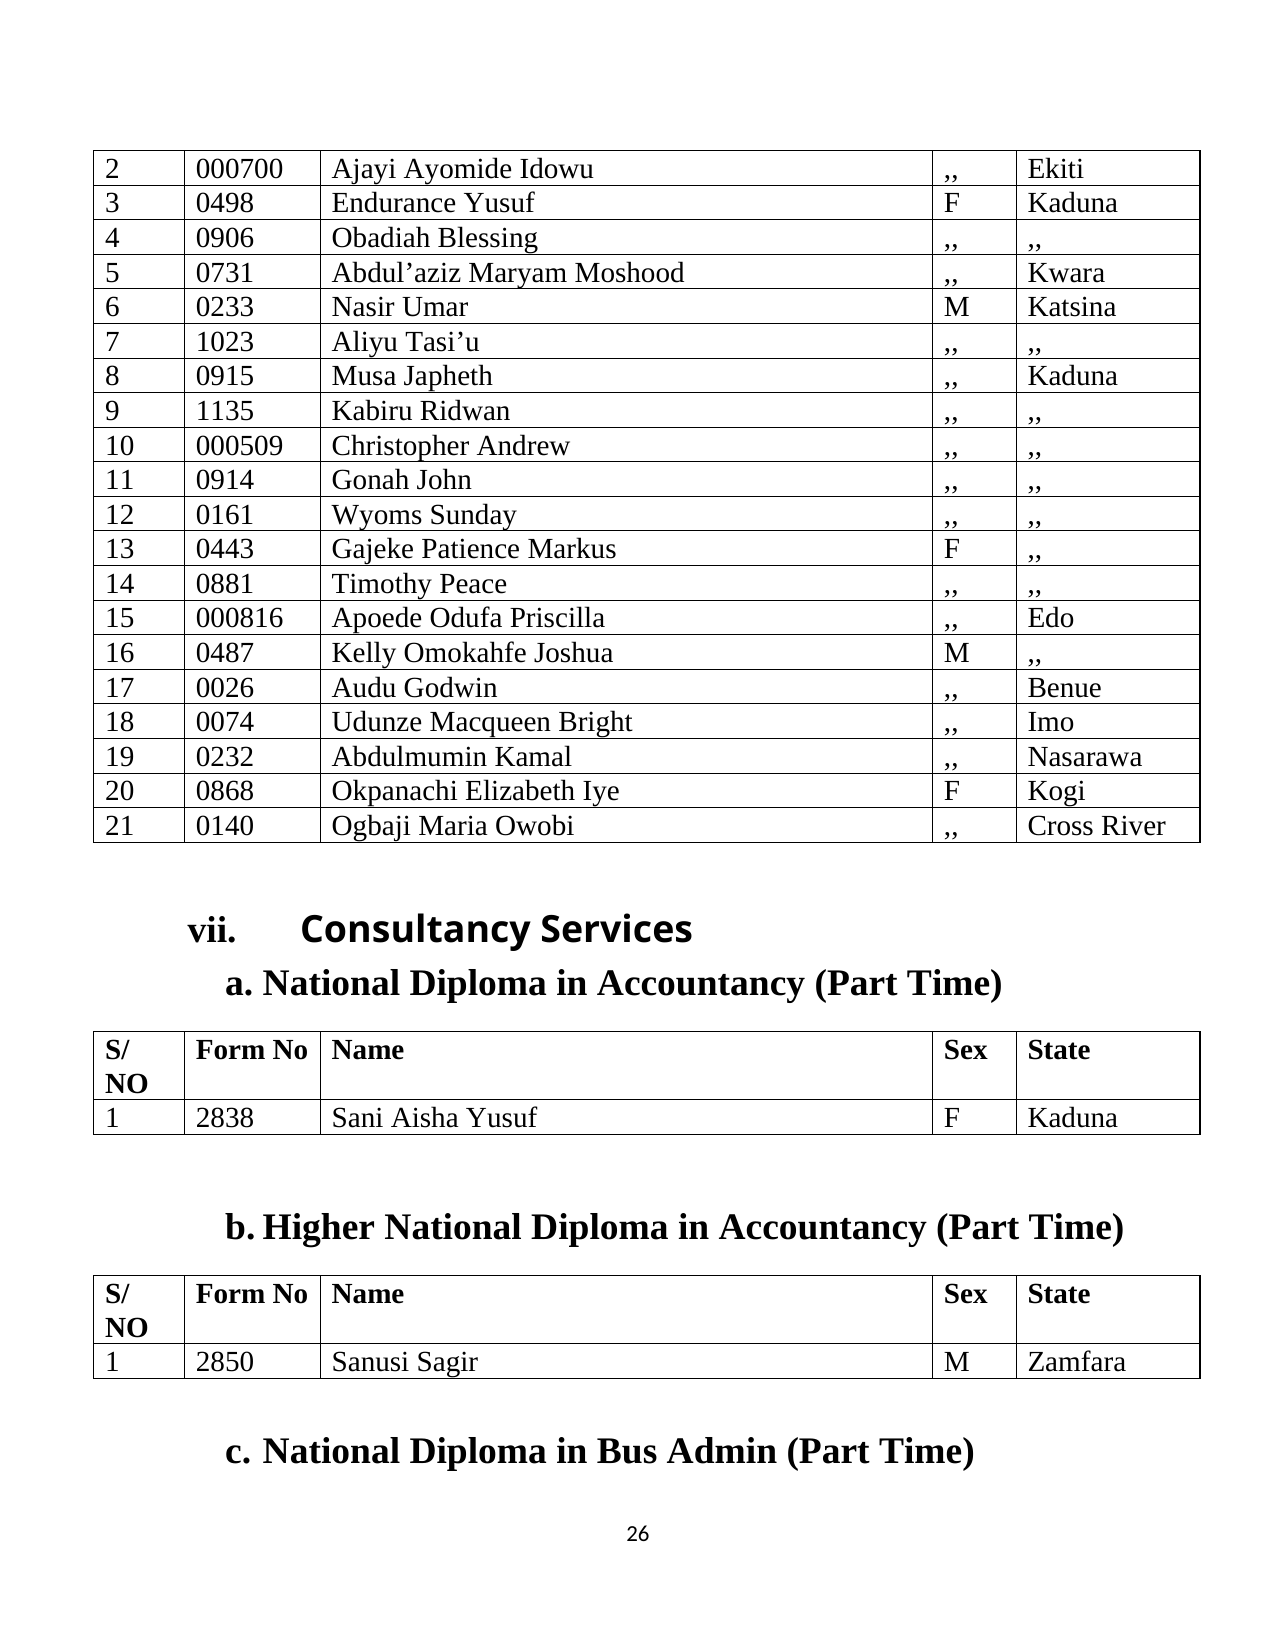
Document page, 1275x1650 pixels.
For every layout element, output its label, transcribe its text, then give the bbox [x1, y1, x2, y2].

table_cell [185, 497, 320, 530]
list National Diploma in Bus Admin (Part Time) [225, 1428, 1125, 1472]
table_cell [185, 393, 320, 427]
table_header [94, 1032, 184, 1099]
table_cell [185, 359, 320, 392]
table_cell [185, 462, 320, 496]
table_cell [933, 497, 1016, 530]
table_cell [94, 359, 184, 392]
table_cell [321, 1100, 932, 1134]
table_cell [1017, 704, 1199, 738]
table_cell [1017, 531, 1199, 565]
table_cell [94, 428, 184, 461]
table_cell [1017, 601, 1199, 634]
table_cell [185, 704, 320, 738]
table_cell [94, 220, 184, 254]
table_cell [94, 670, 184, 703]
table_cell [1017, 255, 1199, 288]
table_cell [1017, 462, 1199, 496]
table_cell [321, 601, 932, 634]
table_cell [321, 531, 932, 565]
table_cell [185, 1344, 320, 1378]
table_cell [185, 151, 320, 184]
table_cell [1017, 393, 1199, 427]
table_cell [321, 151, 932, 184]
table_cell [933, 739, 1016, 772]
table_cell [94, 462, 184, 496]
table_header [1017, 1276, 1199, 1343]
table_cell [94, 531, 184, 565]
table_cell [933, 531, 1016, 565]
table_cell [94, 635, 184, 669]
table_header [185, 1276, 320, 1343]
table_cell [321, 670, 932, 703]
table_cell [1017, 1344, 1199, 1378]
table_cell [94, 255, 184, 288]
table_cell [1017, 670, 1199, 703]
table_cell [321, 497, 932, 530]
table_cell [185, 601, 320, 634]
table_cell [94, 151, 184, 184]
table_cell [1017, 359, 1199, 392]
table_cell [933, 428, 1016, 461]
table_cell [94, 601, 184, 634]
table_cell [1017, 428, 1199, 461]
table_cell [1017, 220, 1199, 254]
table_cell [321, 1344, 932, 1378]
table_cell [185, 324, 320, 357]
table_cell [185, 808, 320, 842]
list Higher National Diploma in Accountancy (Part Time) [225, 1205, 1125, 1248]
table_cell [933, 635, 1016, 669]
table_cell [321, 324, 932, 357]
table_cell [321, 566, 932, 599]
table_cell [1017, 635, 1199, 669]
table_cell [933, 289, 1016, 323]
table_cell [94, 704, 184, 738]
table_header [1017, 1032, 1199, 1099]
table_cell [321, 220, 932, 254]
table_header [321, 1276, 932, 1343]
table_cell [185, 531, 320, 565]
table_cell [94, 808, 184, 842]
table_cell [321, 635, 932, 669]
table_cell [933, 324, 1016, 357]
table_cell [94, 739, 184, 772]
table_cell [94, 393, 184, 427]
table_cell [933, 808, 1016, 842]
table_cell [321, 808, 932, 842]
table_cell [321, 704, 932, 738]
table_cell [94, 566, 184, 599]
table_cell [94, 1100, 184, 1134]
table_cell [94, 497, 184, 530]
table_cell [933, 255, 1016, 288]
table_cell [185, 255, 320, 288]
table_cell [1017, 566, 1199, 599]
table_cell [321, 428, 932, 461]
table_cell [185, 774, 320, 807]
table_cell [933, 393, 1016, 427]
list Consultancy Services [187, 902, 1125, 953]
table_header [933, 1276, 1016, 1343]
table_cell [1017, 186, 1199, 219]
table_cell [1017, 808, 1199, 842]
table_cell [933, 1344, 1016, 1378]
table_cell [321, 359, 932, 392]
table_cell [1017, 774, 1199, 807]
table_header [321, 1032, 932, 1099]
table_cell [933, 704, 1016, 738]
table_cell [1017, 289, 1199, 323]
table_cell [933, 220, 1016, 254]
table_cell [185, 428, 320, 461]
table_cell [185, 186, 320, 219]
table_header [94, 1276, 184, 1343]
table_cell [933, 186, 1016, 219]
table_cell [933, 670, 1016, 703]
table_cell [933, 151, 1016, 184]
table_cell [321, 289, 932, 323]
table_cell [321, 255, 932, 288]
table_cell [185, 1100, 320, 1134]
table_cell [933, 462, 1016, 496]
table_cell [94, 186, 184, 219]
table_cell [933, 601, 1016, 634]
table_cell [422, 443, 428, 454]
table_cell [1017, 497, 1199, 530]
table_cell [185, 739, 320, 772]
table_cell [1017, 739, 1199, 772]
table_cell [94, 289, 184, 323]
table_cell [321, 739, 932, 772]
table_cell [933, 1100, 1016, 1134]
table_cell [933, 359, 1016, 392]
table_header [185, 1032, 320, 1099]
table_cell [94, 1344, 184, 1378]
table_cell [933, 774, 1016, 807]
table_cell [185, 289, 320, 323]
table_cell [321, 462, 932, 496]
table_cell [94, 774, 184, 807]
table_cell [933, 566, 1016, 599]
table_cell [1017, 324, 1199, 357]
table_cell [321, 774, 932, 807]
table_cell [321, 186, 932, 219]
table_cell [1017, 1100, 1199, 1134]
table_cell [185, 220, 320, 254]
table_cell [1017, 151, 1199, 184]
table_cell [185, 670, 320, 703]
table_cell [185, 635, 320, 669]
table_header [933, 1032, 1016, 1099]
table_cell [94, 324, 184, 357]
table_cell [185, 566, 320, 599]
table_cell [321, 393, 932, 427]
list National Diploma in Accountancy (Part Time) [225, 961, 1125, 1004]
